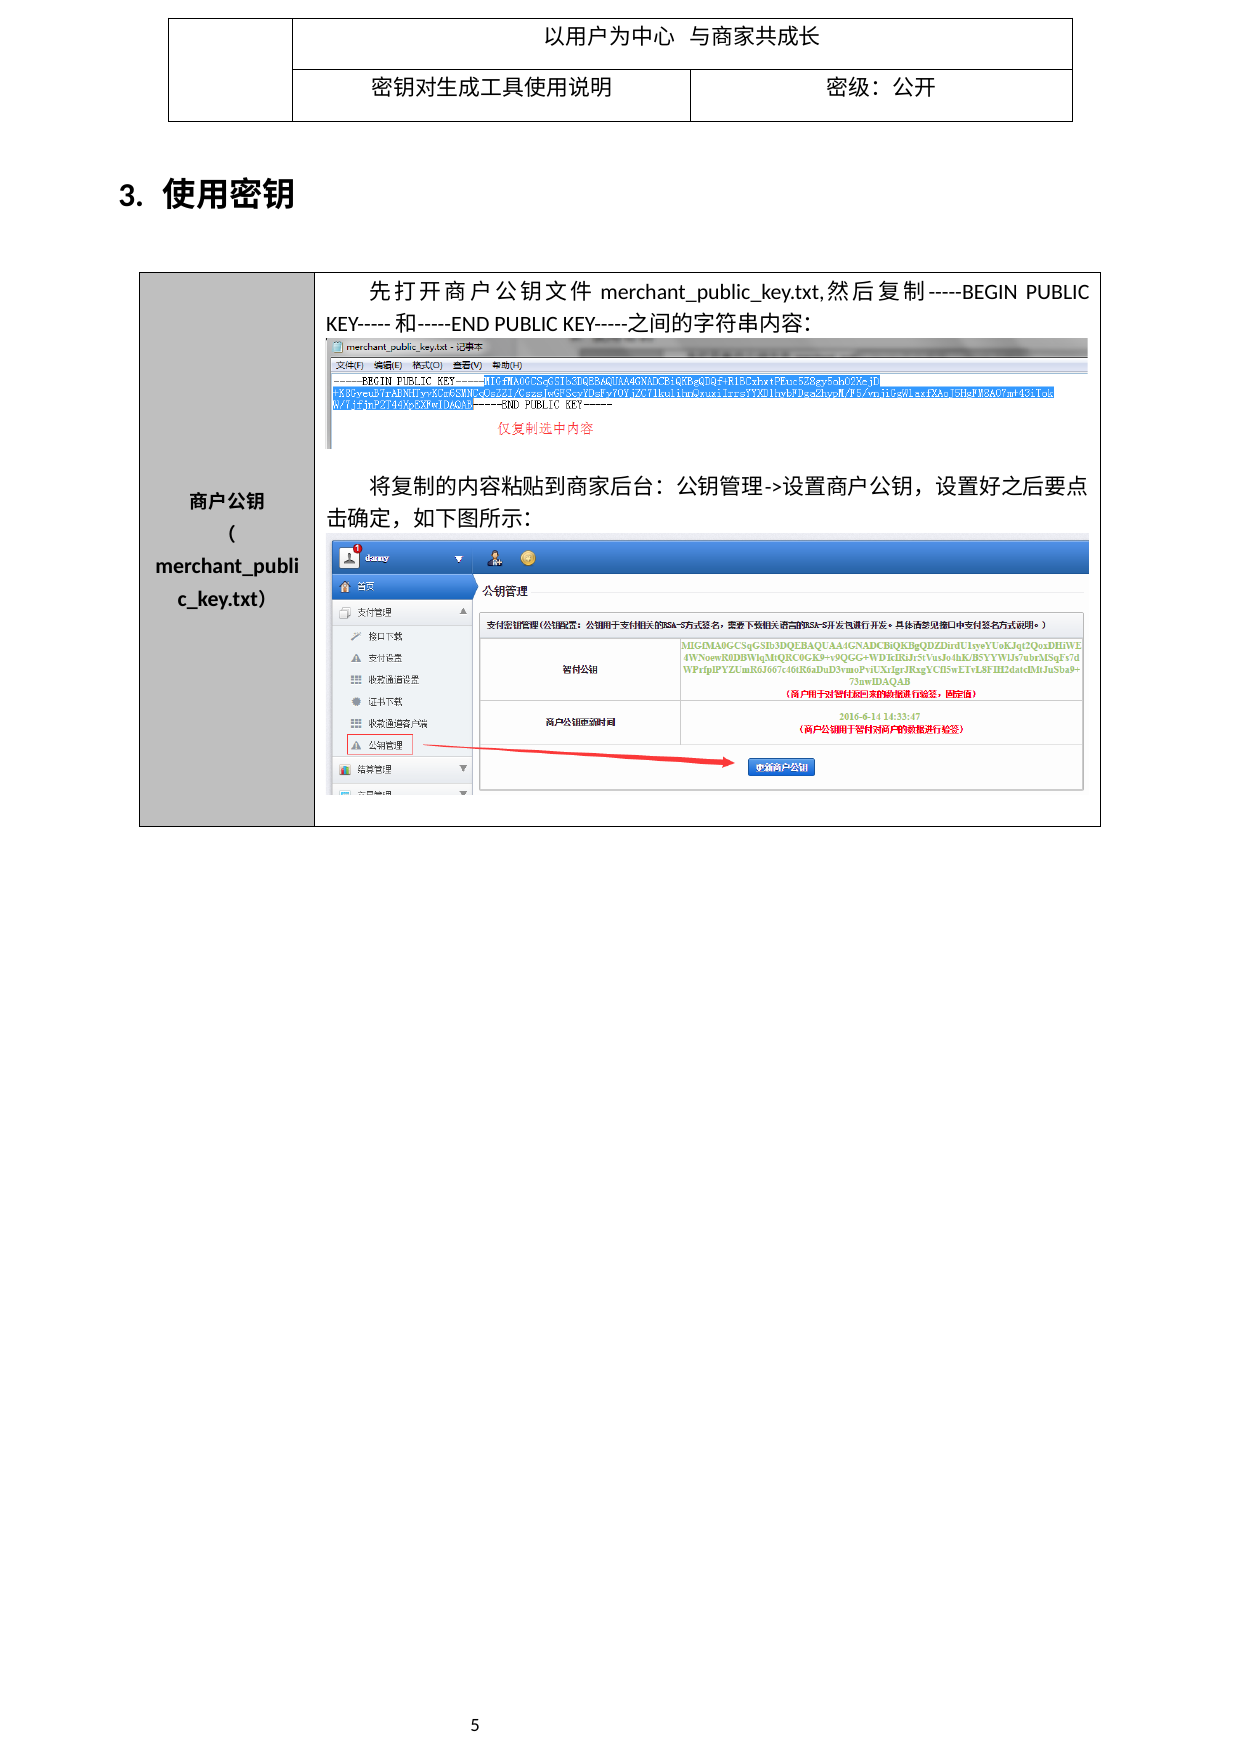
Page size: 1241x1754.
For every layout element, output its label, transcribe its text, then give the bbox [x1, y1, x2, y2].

picture [325, 338, 1088, 449]
table_header 先打开商户公钥文件merchant_public_key.txt,然后复制-----BEGIN PUBLIC KEY----- 和-----END PUBLIC KEY-----之间的字符串内容： 将复制的内容粘贴到商家后台：公钥管理->设置商户公钥，设置好之后要点击确定，如下图所示： 点击确定之后，系统提示“操作成功!”就表示已经设置好商户公钥: [315, 273, 1100, 826]
picture [325, 533, 1089, 795]
table_header 商户公钥（merchant_public_key.txt） [140, 273, 314, 826]
subtitle 使用密钥 [118, 159, 1122, 224]
